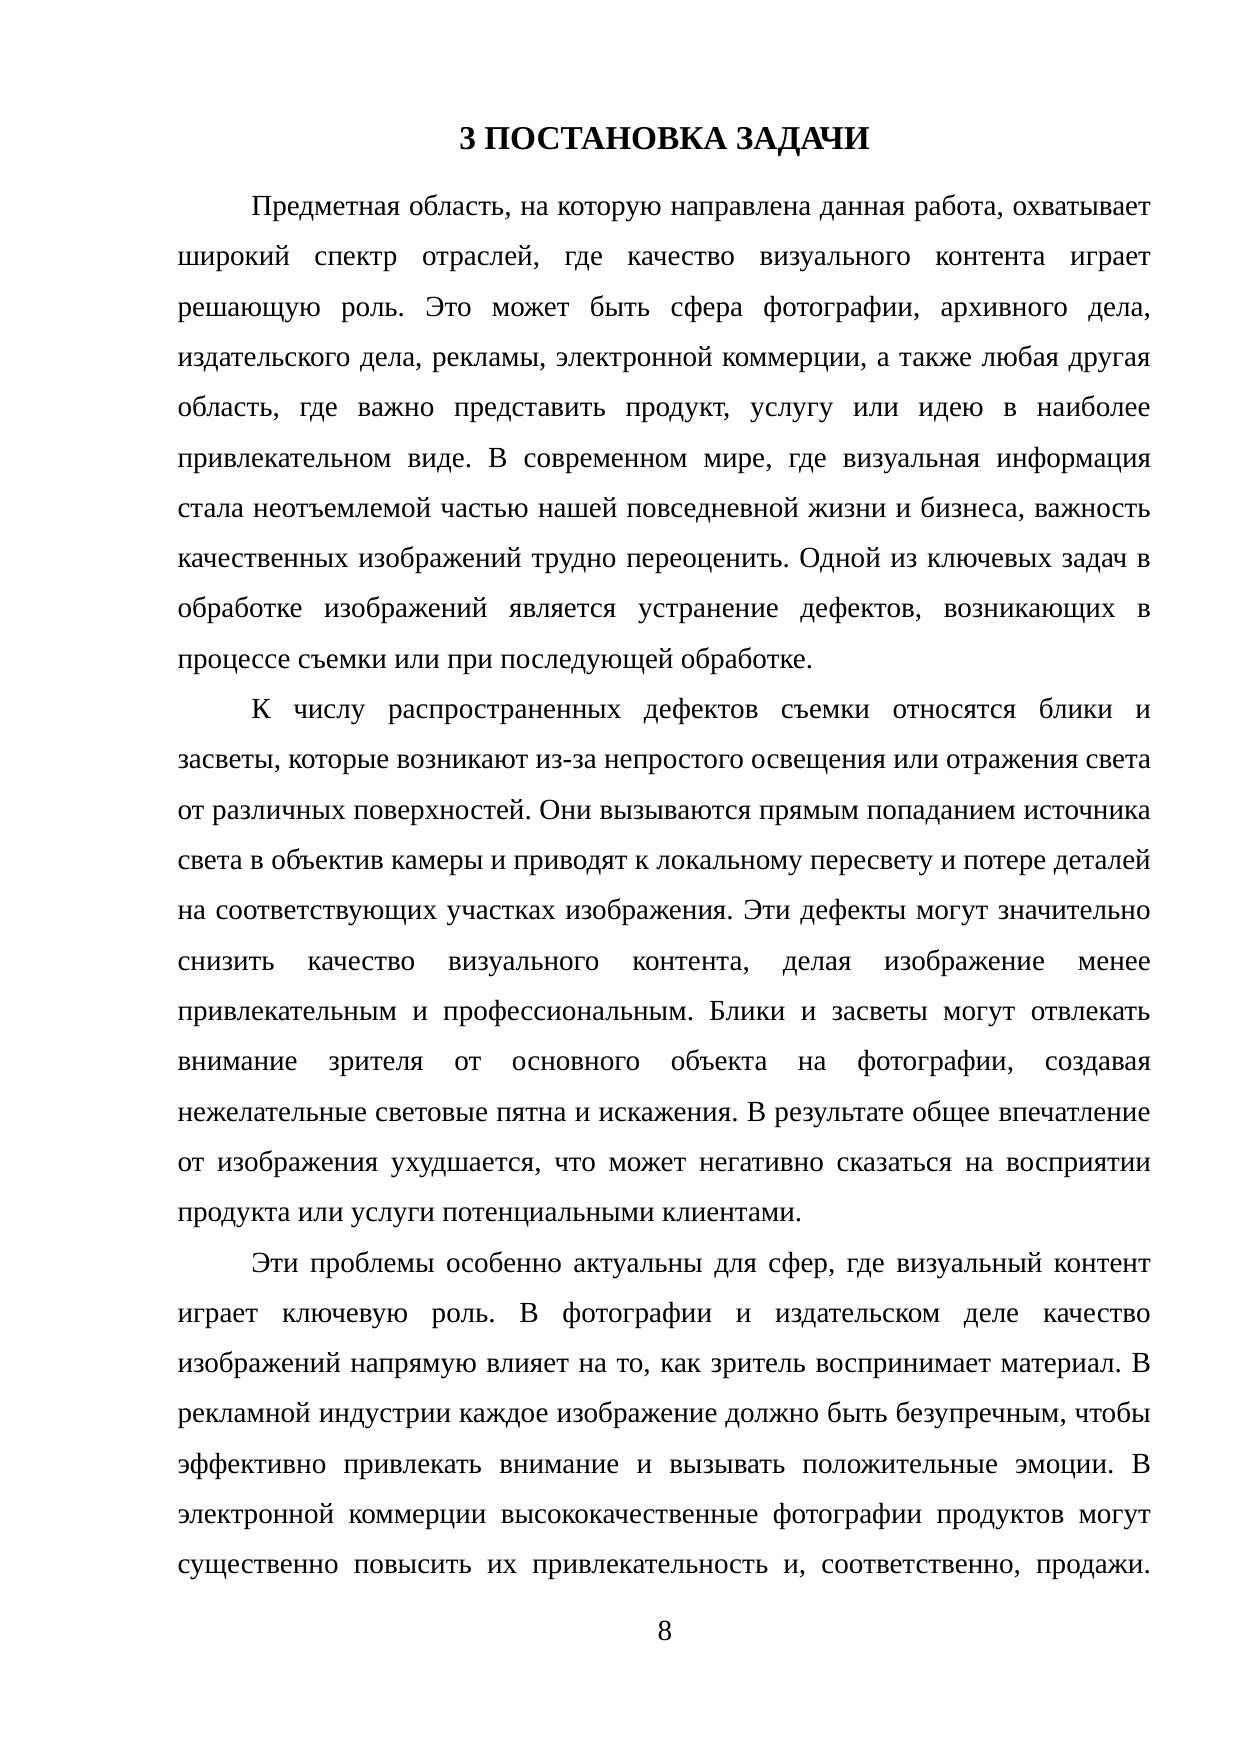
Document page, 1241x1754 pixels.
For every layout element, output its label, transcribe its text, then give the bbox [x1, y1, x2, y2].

subtitle Постановка задачи [177, 118, 1152, 156]
text К числу распространенных дефектов съемки относятся блики и засветы, которые возникают из-за непростого освещения или отражения света от различных поверхностей. Они вызываются прямым попаданием источника света в объектив камеры и приводят к локальному пересвету и потере деталей на соответствующих участках изображения. Эти дефекты могут значительно снизить качество визуального контента, делая изображение менее привлекательным и профессиональным. Блики и засветы могут отвлекать внимание зрителя от основного объекта на фотографии, создавая нежелательные световые пятна и искажения. В результате общее впечатление от изображения ухудшается, что может негативно сказаться на восприятии продукта или услуги потенциальными клиентами. [177, 691, 1152, 1228]
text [177, 1245, 1152, 1580]
text Предметная область, на которую направлена данная работа, охватывает широкий спектр отраслей, где качество визуального контента играет решающую роль. Это может быть сфера фотографии, архивного дела, издательского дела, рекламы, электронной коммерции, а также любая другая область, где важно представить продукт, услугу или идею в наиболее привлекательном виде. В современном мире, где визуальная информация стала неотъемлемой частью нашей повседневной жизни и бизнеса, важность качественных изображений трудно переоценить. Одной из ключевых задач в обработке изображений является устранение дефектов, возникающих в процессе съемки или при последующей обработке. [177, 188, 1152, 674]
